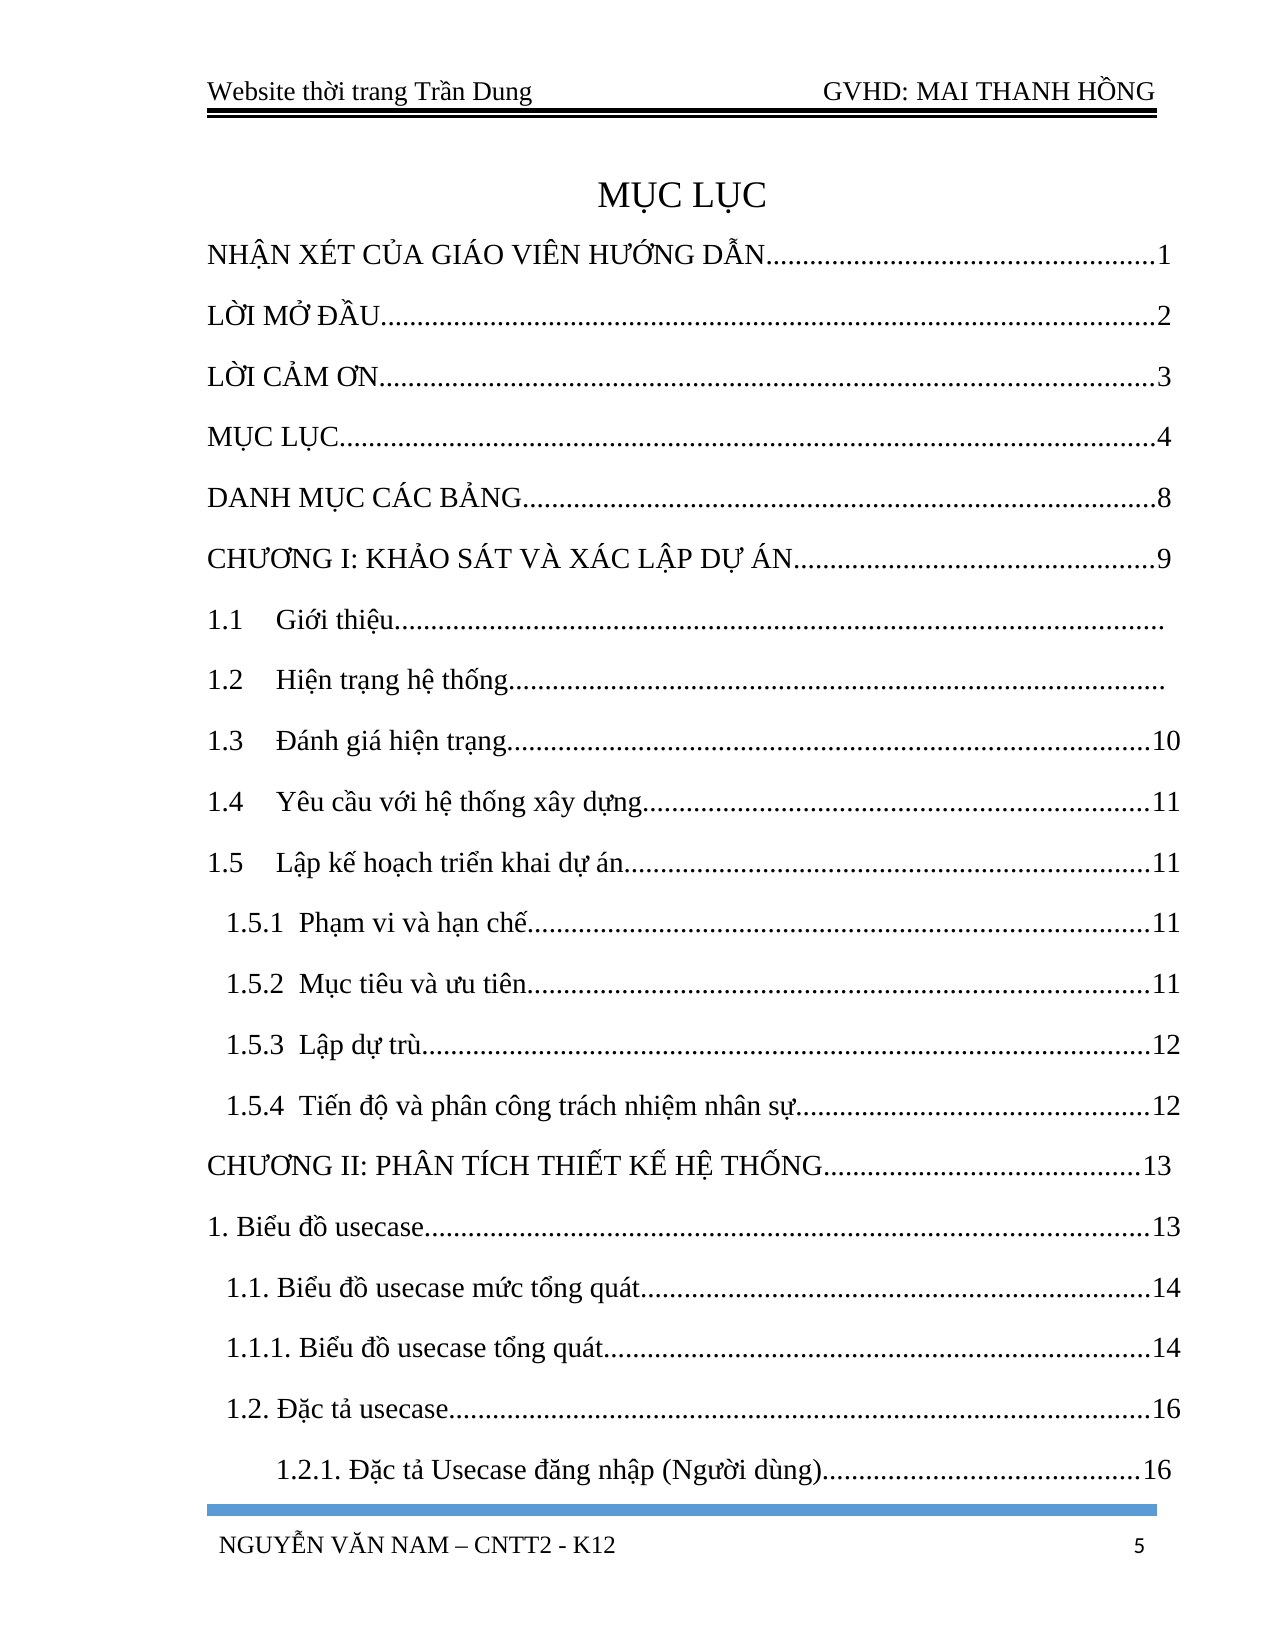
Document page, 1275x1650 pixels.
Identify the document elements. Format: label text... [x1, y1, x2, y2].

subtitle MỤC LỤC [207, 173, 1157, 216]
text 1.4 Yêu cầu với hệ thống xây dựng 11 [207, 784, 1157, 817]
text 1.5.1 Phạm vi và hạn chế 11 [226, 905, 1157, 939]
text 1.5.3 Lập dự trù 12 [226, 1027, 1157, 1060]
text CHƯƠNG I: KHẢO SÁT VÀ XÁC LẬP DỰ ÁN 9 [207, 541, 1157, 574]
text NHẬN XÉT CỦA GIÁO VIÊN HƯỚNG DẪN 1 [207, 237, 1157, 271]
text 1.1 Giới thiệu 9 [207, 602, 1157, 635]
text MỤC LỤC 4 [207, 419, 1157, 453]
text 1.5.2 Mục tiêu và ưu tiên 11 [226, 966, 1157, 1000]
text 1.2. Đặc tả usecase 16 [226, 1391, 1157, 1425]
text 1.5 Lập kế hoạch triển khai dự án 11 [207, 845, 1157, 878]
text LỜI MỞ ĐẦU 2 [207, 298, 1157, 332]
text 1.5.4 Tiến độ và phân công trách nhiệm nhân sự 12 [226, 1088, 1157, 1121]
text 1.2 Hiện trạng hệ thống 9 [207, 662, 1157, 696]
text 1. Biểu đồ usecase 13 [207, 1209, 1157, 1243]
text 1.1.1. Biểu đồ usecase tổng quát 14 [226, 1331, 1157, 1364]
text 1.1. Biểu đồ usecase mức tổng quát 14 [226, 1270, 1157, 1303]
text 1.3 Đánh giá hiện trạng 10 [207, 723, 1157, 757]
text DANH MỤC CÁC BẢNG 8 [207, 480, 1157, 514]
text LỜI CẢM ƠN 3 [207, 359, 1157, 392]
text CHƯƠNG II: PHÂN TÍCH THIẾT KẾ HỆ THỐNG 13 [207, 1148, 1157, 1182]
text 1.2.1. Đặc tả Usecase đăng nhập (Người dùng) 16 [276, 1452, 1157, 1486]
